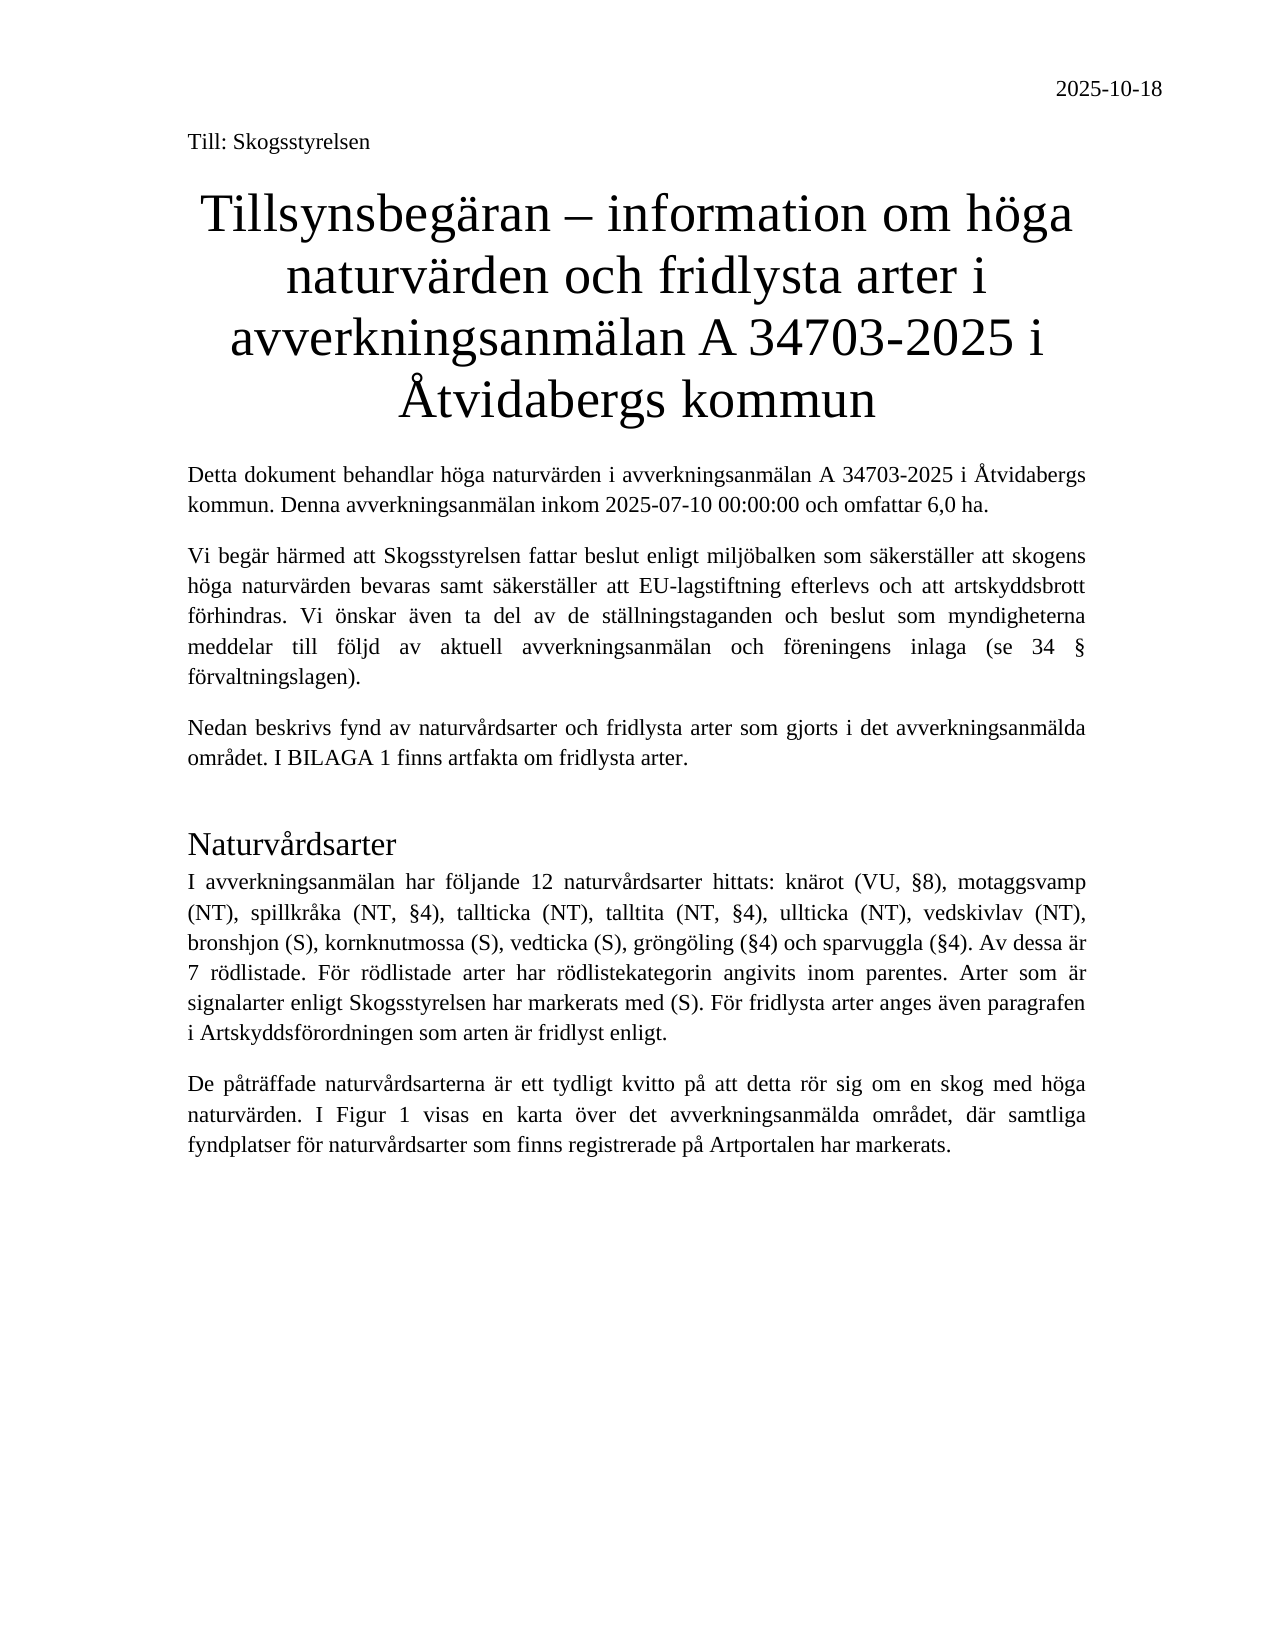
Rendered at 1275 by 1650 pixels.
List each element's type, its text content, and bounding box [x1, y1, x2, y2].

text Detta dokument behandlar höga naturvärden i avverkningsanmälan A 34703-2025 i Åtvidabergs kommun. Denna avverkningsanmälan inkom 2025-07-10 00:00:00 och omfattar 6,0 ha. [187, 461, 1087, 517]
title Tillsynsbegäran – information om höga naturvärden och fridlysta arter i avverkningsanmälan A 34703-2025 i Åtvidabergs kommun [187, 180, 1087, 429]
text Vi begär härmed att Skogsstyrelsen fattar beslut enligt miljöbalken som säkerställer att skogens höga naturvärden bevaras samt säkerställer att EU-lagstiftning efterlevs och att artskyddsbrott förhindras. Vi önskar även ta del av de ställningstaganden och beslut som myndigheterna meddelar till följd av aktuell avverkningsanmälan och föreningens inlaga (se 34 § förvaltningslagen). [187, 542, 1087, 689]
text De påträffade naturvårdsarterna är ett tydligt kvitto på att detta rör sig om en skog med höga naturvärden. I Figur 1 visas en karta över det avverkningsanmälda området, där samtliga fyndplatser för naturvårdsarter som finns registrerade på Artportalen har markerats. [187, 1071, 1087, 1157]
subtitle Naturvårdsarter [187, 824, 1087, 863]
text Nedan beskrivs fynd av naturvårdsarter och fridlysta arter som gjorts i det avverkningsanmälda området. I BILAGA 1 finns artfakta om fridlysta arter. [187, 714, 1087, 771]
text I avverkningsanmälan har följande 12 naturvårdsarter hittats: knärot (VU, §8), motaggsvamp (NT), spillkråka (NT, §4), tallticka (NT), talltita (NT, §4), ullticka (NT), vedskivlav (NT), bronshjon (S), kornknutmossa (S), vedticka (S), gröngöling (§4) och sparvuggla (§4). Av dessa är 7 rödlistade. För rödlistade arter har rödlistekategorin angivits inom parentes. Arter som är signalarter enligt Skogsstyrelsen har markerats med (S). För fridlysta arter anges även paragrafen i Artskyddsförordningen som arten är fridlyst enligt. [187, 868, 1087, 1046]
